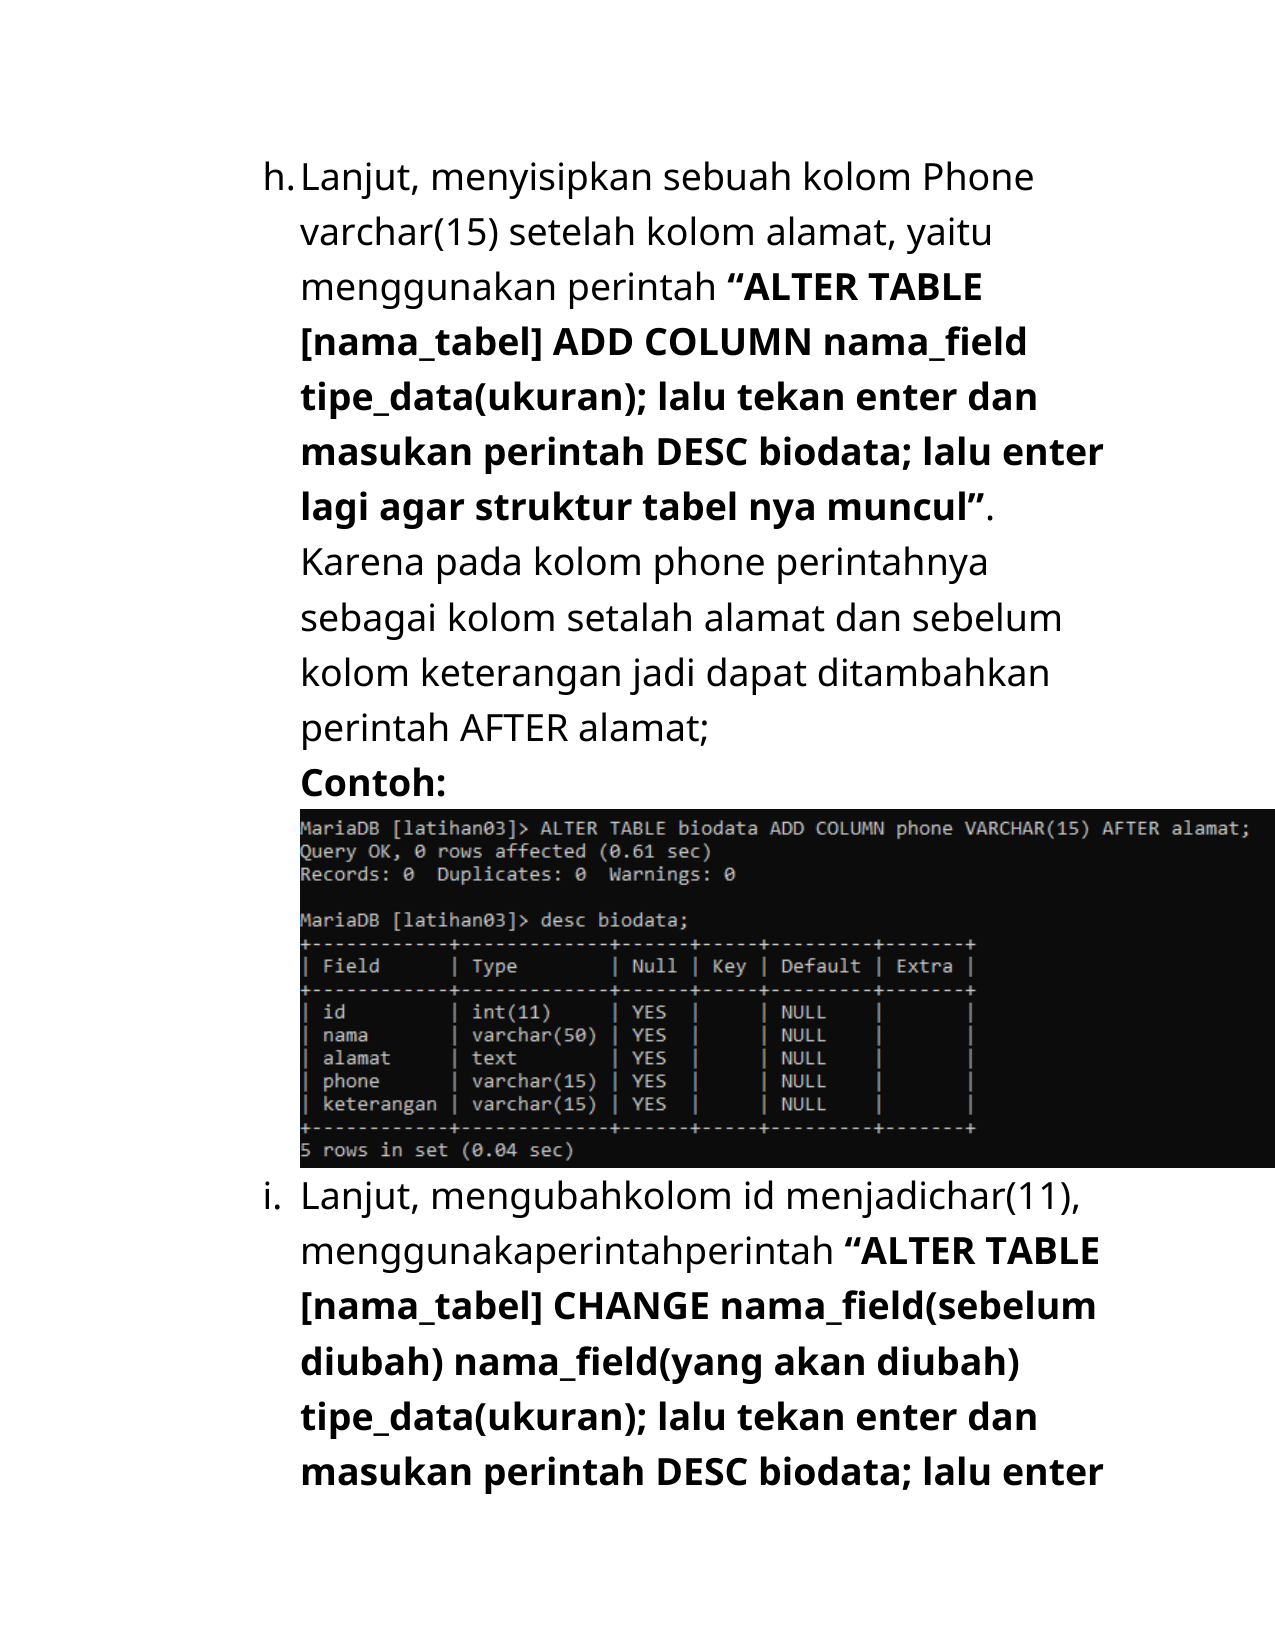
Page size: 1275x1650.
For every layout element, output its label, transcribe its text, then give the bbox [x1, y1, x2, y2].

list Lanjut, menyisipkan sebuah kolom Phone varchar(15) setelah kolom alamat, yaitu menggunakan perintah “ALTER TABLE [nama_tabel] ADD COLUMN nama_field tipe_data(ukuran); lalu tekan enter dan masukan perintah DESC biodata; lalu enter lagi agar struktur tabel nya muncul”. Karena pada kolom phone perintahnya sebagai kolom setalah alamat dan sebelum kolom keterangan jadi dapat ditambahkan perintah AFTER alamat; [262, 150, 1125, 752]
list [262, 1169, 1125, 1496]
picture [300, 809, 1275, 1168]
list Contoh: [300, 756, 1125, 809]
